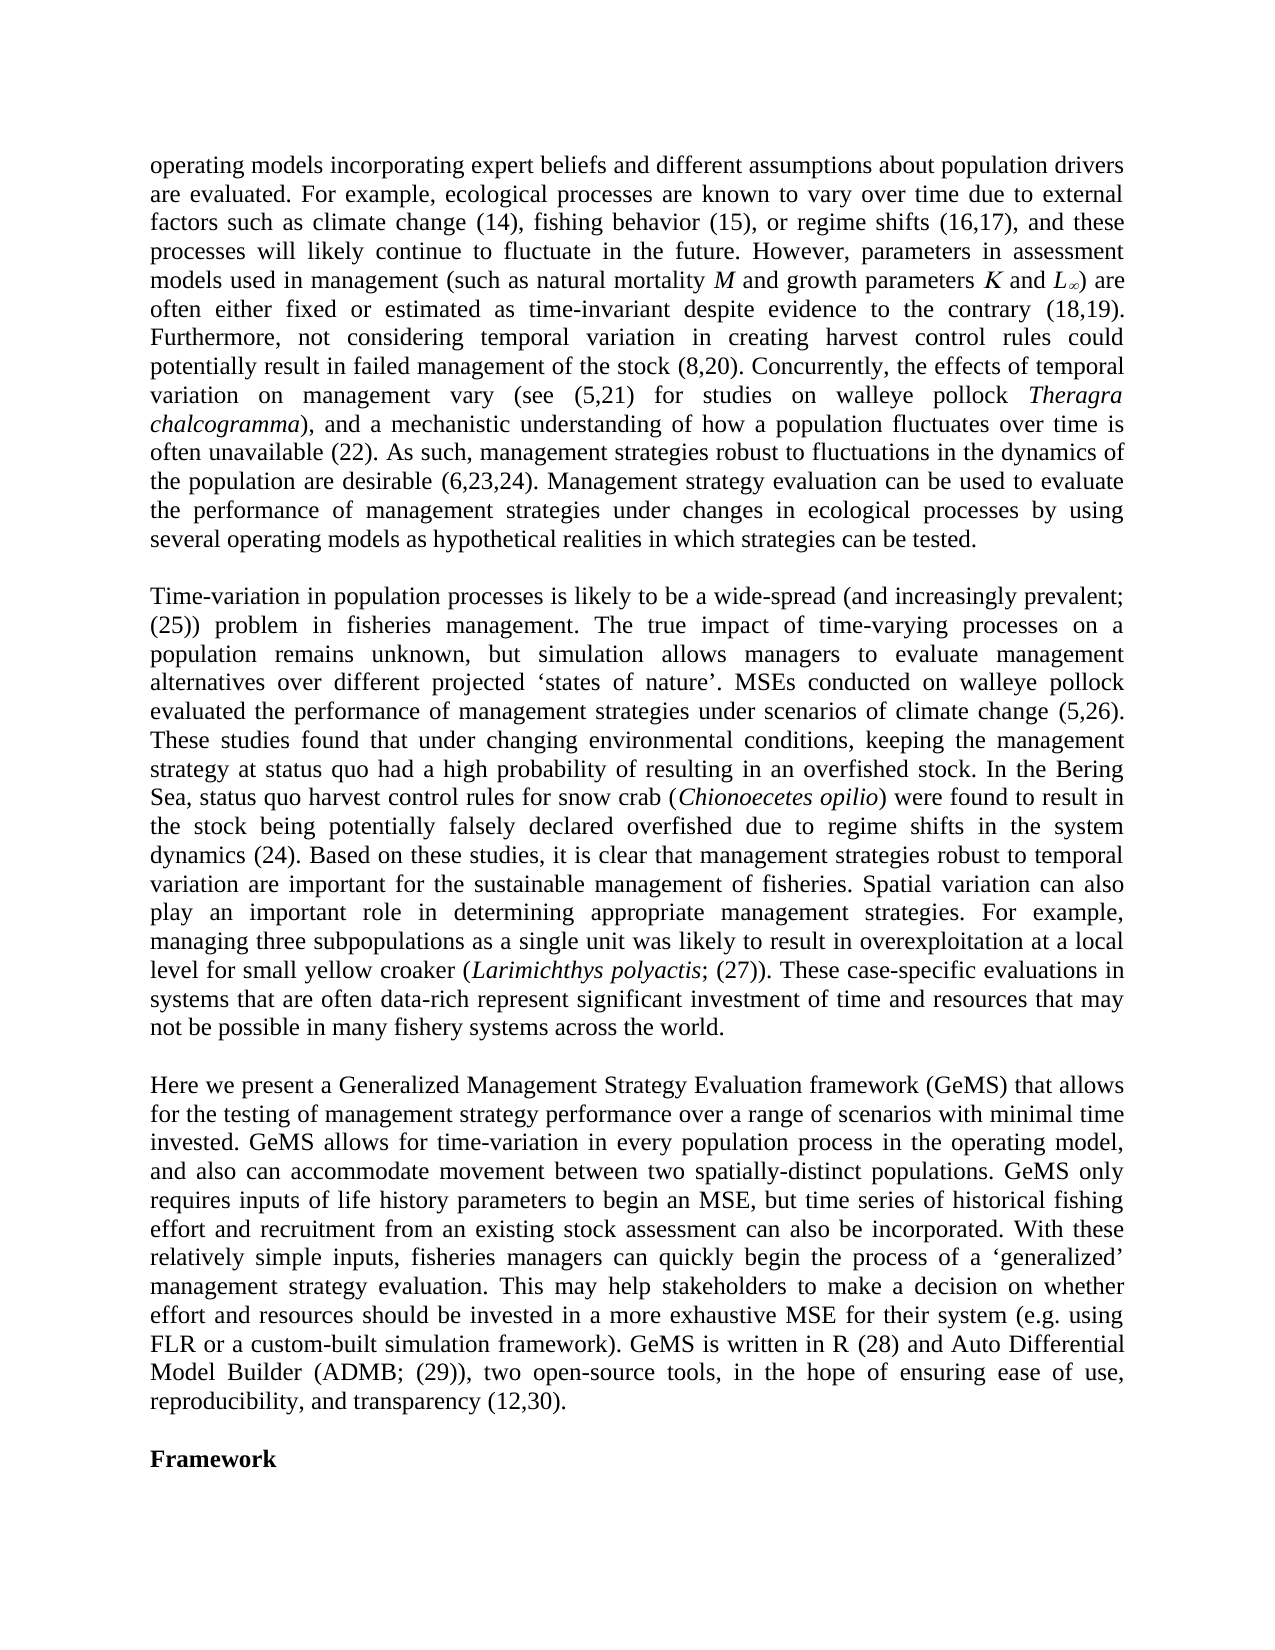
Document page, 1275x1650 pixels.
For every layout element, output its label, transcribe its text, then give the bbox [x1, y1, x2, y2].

text Here we present a Generalized Management Strategy Evaluation framework (GeMS) that allows for the testing of management strategy performance over a range of scenarios with minimal time invested. GeMS allows for time-variation in every population process in the operating model, and also can accommodate movement between two spatially-distinct populations. GeMS only requires inputs of life history parameters to begin an MSE, but time series of historical fishing effort and recruitment from an existing stock assessment can also be incorporated. With these relatively simple inputs, fisheries managers can quickly begin the process of a ‘generalized’ management strategy evaluation. This may help stakeholders to make a decision on whether effort and resources should be invested in a more exhaustive MSE for their system (e.g. using FLR or a custom-built simulation framework). GeMS is written in R (28) and Auto Differential Model Builder (ADMB; (29)), two open-source tools, in the hope of ensuring ease of use, reproducibility, and transparency (12,30). [150, 1070, 1125, 1415]
text Time-variation in population processes is likely to be a wide-spread (and increasingly prevalent; (25)) problem in fisheries management. The true impact of time-varying processes on a population remains unknown, but simulation allows managers to evaluate management alternatives over different projected ‘states of nature’. MSEs conducted on walleye pollock evaluated the performance of management strategies under scenarios of climate change (5,26). These studies found that under changing environmental conditions, keeping the management strategy at status quo had a high probability of resulting in an overfished stock. In the Bering Sea, status quo harvest control rules for snow crab (Chionoecetes opilio) were found to result in the stock being potentially falsely declared overfished due to regime shifts in the system dynamics (24). Based on these studies, it is clear that management strategies robust to temporal variation are important for the sustainable management of fisheries. Spatial variation can also play an important role in determining appropriate management strategies. For example, managing three subpopulations as a single unit was likely to result in overexploitation at a local level for small yellow croaker (Larimichthys polyactis; (27)). These case-specific evaluations in systems that are often data-rich represent significant investment of time and resources that may not be possible in many fishery systems across the world. [150, 581, 1125, 1041]
text Framework [150, 1444, 1125, 1472]
